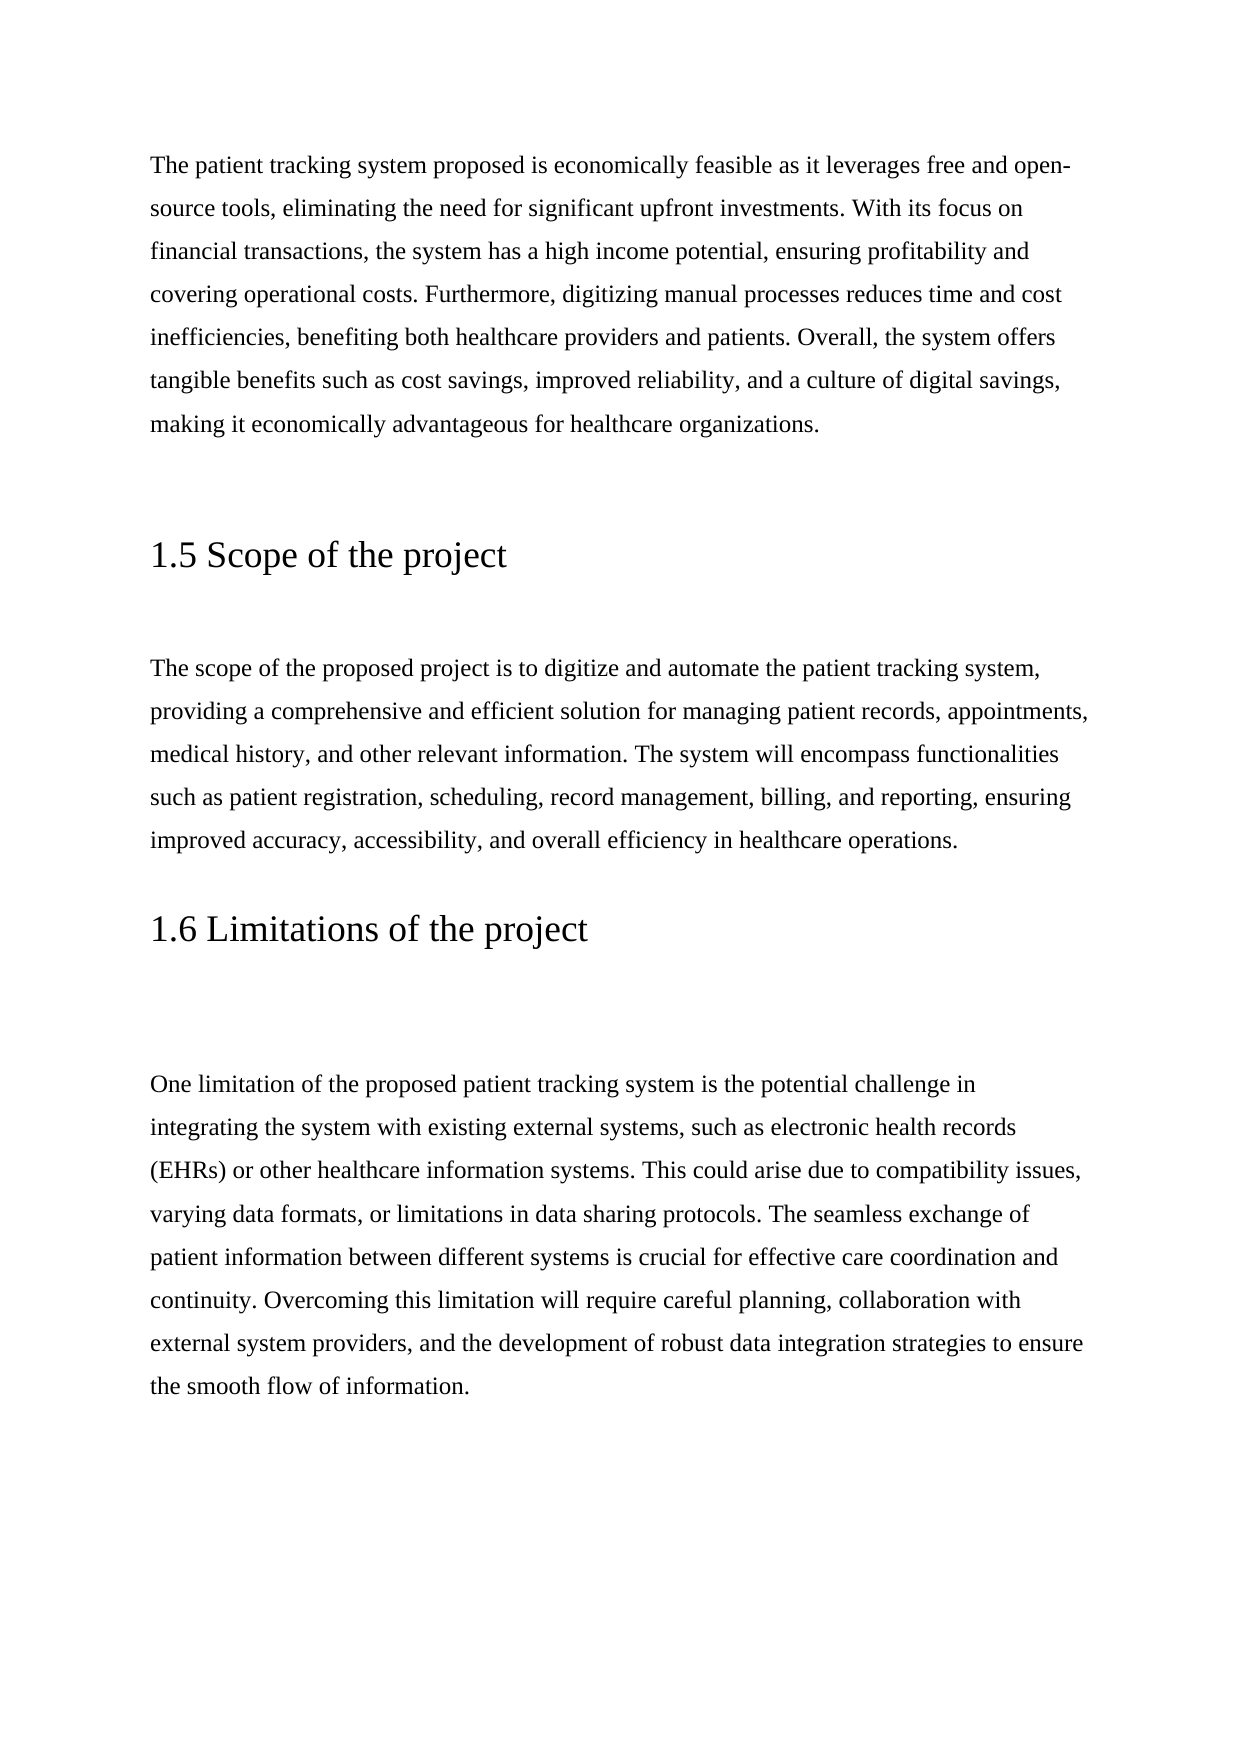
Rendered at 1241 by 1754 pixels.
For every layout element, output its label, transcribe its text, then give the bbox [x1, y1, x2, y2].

text The patient tracking system proposed is economically feasible as it leverages free and open-source tools, eliminating the need for significant upfront investments. With its focus on financial transactions, the system has a high income potential, ensuring profitability and covering operational costs. Furthermore, digitizing manual processes reduces time and cost inefficiencies, benefiting both healthcare providers and patients. Overall, the system offers tangible benefits such as cost savings, improved reliability, and a culture of digital savings, making it economically advantageous for healthcare organizations. [150, 150, 1090, 437]
text The scope of the proposed project is to digitize and automate the patient tracking system, providing a comprehensive and efficient solution for managing patient records, appointments, medical history, and other relevant information. The system will encompass functionalities such as patient registration, scheduling, record management, billing, and reporting, ensuring improved accuracy, accessibility, and overall efficiency in healthcare operations. [150, 653, 1090, 854]
subtitle 1.6 Limitations of the project [150, 906, 1090, 949]
subtitle 1.5 Scope of the project [150, 532, 1090, 576]
text One limitation of the proposed patient tracking system is the potential challenge in integrating the system with existing external systems, such as electronic health records (EHRs) or other healthcare information systems. This could arise due to compatibility issues, varying data formats, or limitations in data sharing protocols. The seamless exchange of patient information between different systems is crucial for effective care coordination and continuity. Overcoming this limitation will require careful planning, collaboration with external system providers, and the development of robust data integration strategies to ensure the smooth flow of information. [150, 1069, 1090, 1400]
